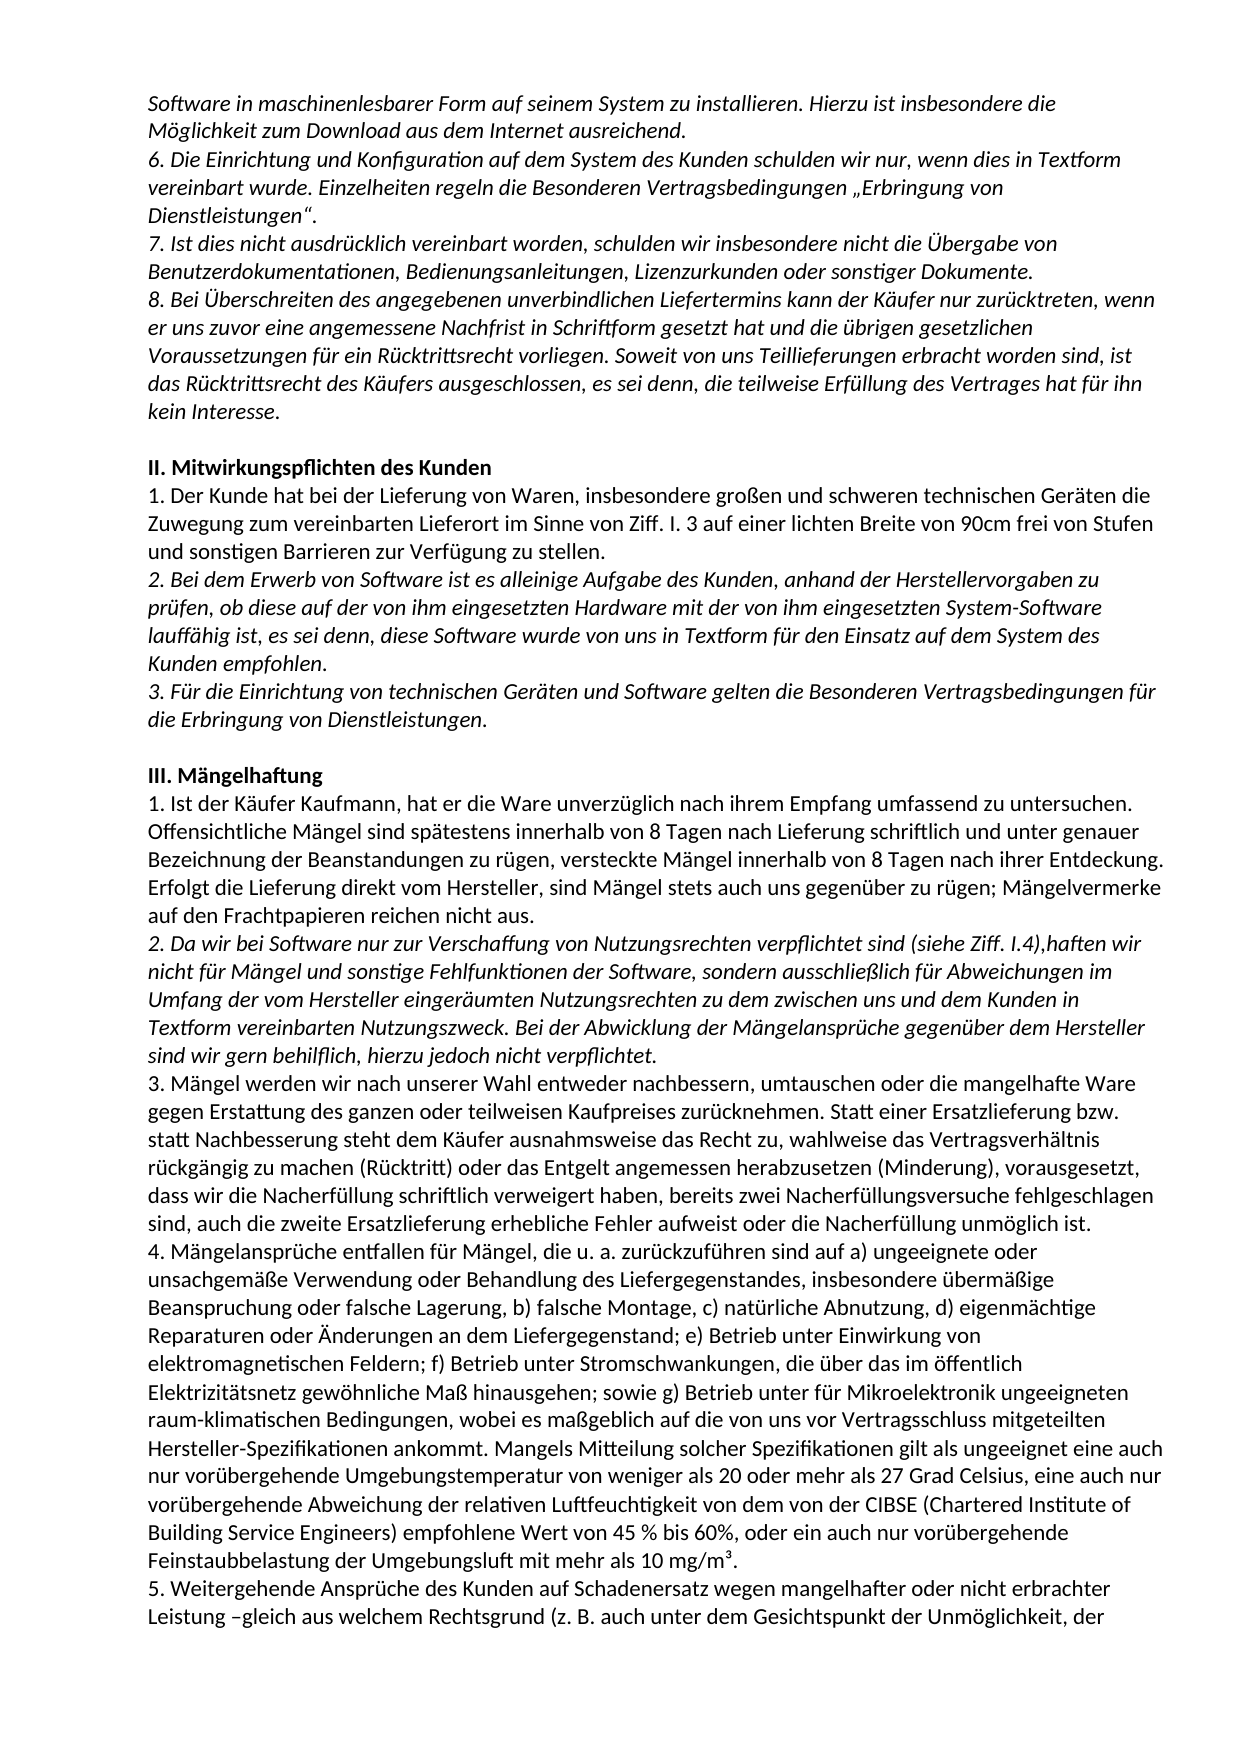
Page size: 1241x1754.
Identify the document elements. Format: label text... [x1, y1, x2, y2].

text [148, 1574, 1167, 1630]
text 3. Für die Einrichtung von technischen Geräten und Software gelten die Besonderen Vertragsbedingungen für die Erbringung von Dienstleistungen. [148, 677, 1167, 733]
text 7. Ist dies nicht ausdrücklich vereinbart worden, schulden wir insbesondere nicht die Übergabe von Benutzerdokumentationen, Bedienungsanleitungen, Lizenzurkunden oder sonstiger Dokumente. [148, 229, 1167, 285]
text 8. Bei Überschreiten des angegebenen unverbindlichen Liefertermins kann der Käufer nur zurücktreten, wenn er uns zuvor eine angemessene Nachfrist in Schriftform gesetzt hat und die übrigen gesetzlichen Voraussetzungen für ein Rücktrittsrecht vorliegen. Soweit von uns Teillieferungen erbracht worden sind, ist das Rücktrittsrecht des Käufers ausgeschlossen, es sei denn, die teilweise Erfüllung des Vertrages hat für ihn kein Interesse. [148, 285, 1167, 425]
text 2. Bei dem Erwerb von Software ist es alleinige Aufgabe des Kunden, anhand der Herstellervorgaben zu prüfen, ob diese auf der von ihm eingesetzten Hardware mit der von ihm eingesetzten System-Software lauffähig ist, es sei denn, diese Software wurde von uns in Textform für den Einsatz auf dem System des Kunden empfohlen. [148, 565, 1167, 677]
text III. Mängelhaftung [148, 761, 1167, 789]
text 4. Mängelansprüche entfallen für Mängel, die u. a. zurückzuführen sind auf a) ungeeignete oder unsachgemäße Verwendung oder Behandlung des Liefergegenstandes, insbesondere übermäßige Beanspruchung oder falsche Lagerung, b) falsche Montage, c) natürliche Abnutzung, d) eigenmächtige Reparaturen oder Änderungen an dem Liefergegenstand; e) Betrieb unter Einwirkung von elektromagnetischen Feldern; f) Betrieb unter Stromschwankungen, die über das im öffentlich Elektrizitätsnetz gewöhnliche Maß hinausgehen; sowie g) Betrieb unter für Mikroelektronik ungeeigneten raum-klimatischen Bedingungen, wobei es maßgeblich auf die von uns vor Vertragsschluss mitgeteilten Hersteller-Spezifikationen ankommt. Mangels Mitteilung solcher Spezifikationen gilt als ungeeignet eine auch nur vorübergehende Umgebungstemperatur von weniger als 20 oder mehr als 27 Grad Celsius, eine auch nur vorübergehende Abweichung der relativen Luftfeuchtigkeit von dem von der CIBSE (Chartered Institute of Building Service Engineers) empfohlene Wert von 45 % bis 60%, oder ein auch nur vorübergehende Feinstaubbelastung der Umgebungsluft mit mehr als 10 mg/m³. [148, 1237, 1167, 1574]
text 1. Der Kunde hat bei der Lieferung von Waren, insbesondere großen und schweren technischen Geräten die Zuwegung zum vereinbarten Lieferort im Sinne von Ziff. I. 3 auf einer lichten Breite von 90cm frei von Stufen und sonstigen Barrieren zur Verfügung zu stellen. [148, 481, 1167, 565]
text 3. Mängel werden wir nach unserer Wahl entweder nachbessern, umtauschen oder die mangelhafte Ware gegen Erstattung des ganzen oder teilweisen Kaufpreises zurücknehmen. Statt einer Ersatzlieferung bzw. statt Nachbesserung steht dem Käufer ausnahmsweise das Recht zu, wahlweise das Vertragsverhältnis rückgängig zu machen (Rücktritt) oder das Entgelt angemessen herabzusetzen (Minderung), vorausgesetzt, dass wir die Nacherfüllung schriftlich verweigert haben, bereits zwei Nacherfüllungsversuche fehlgeschlagen sind, auch die zweite Ersatzlieferung erhebliche Fehler aufweist oder die Nacherfüllung unmöglich ist. [148, 1069, 1167, 1237]
text 2. Da wir bei Software nur zur Verschaffung von Nutzungsrechten verpflichtet sind (siehe Ziff. I.4),haften wir nicht für Mängel und sonstige Fehlfunktionen der Software, sondern ausschließlich für Abweichungen im Umfang der vom Hersteller eingeräumten Nutzungsrechten zu dem zwischen uns und dem Kunden in Textform vereinbarten Nutzungszweck. Bei der Abwicklung der Mängelansprüche gegenüber dem Hersteller sind wir gern behilflich, hierzu jedoch nicht verpflichtet. [148, 929, 1167, 1069]
text 6. Die Einrichtung und Konfiguration auf dem System des Kunden schulden wir nur, wenn dies in Textform vereinbart wurde. Einzelheiten regeln die Besonderen Vertragsbedingungen „Erbringung von Dienstleistungen“. [148, 145, 1167, 229]
text 1. Ist der Käufer Kaufmann, hat er die Ware unverzüglich nach ihrem Empfang umfassend zu untersuchen. Offensichtliche Mängel sind spätestens innerhalb von 8 Tagen nach Lieferung schriftlich und unter genauer Bezeichnung der Beanstandungen zu rügen, versteckte Mängel innerhalb von 8 Tagen nach ihrer Entdeckung. Erfolgt die Lieferung direkt vom Hersteller, sind Mängel stets auch uns gegenüber zu rügen; Mängelvermerke auf den Frachtpapieren reichen nicht aus. [148, 789, 1167, 929]
text II. Mitwirkungspflichten des Kunden [148, 453, 1167, 481]
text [148, 89, 1167, 145]
